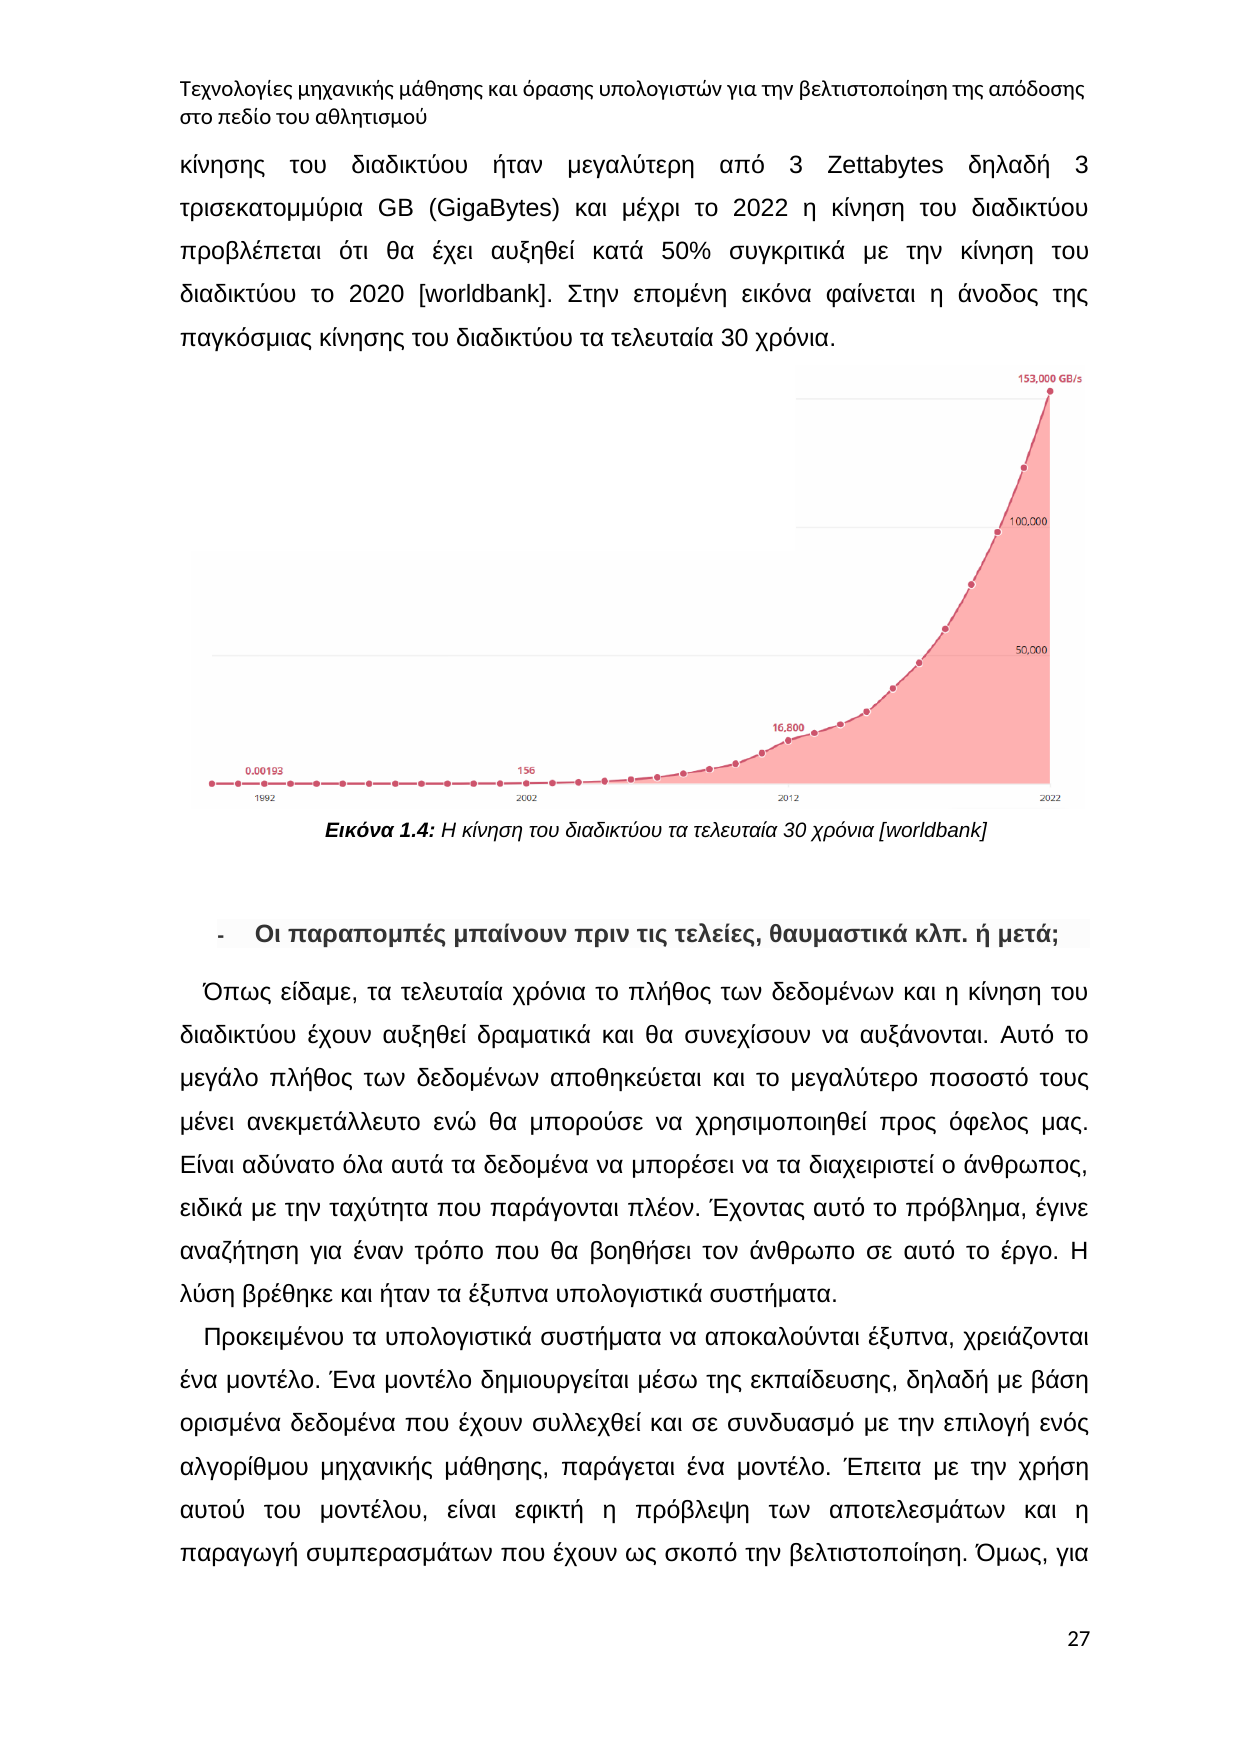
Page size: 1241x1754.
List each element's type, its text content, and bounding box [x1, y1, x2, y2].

list Οι παραπομπές μπαίνουν πριν τις τελείες, θαυμαστικά κλπ. ή μετά; [217, 919, 1090, 948]
picture [191, 365, 1085, 809]
table_header [180, 366, 1090, 890]
